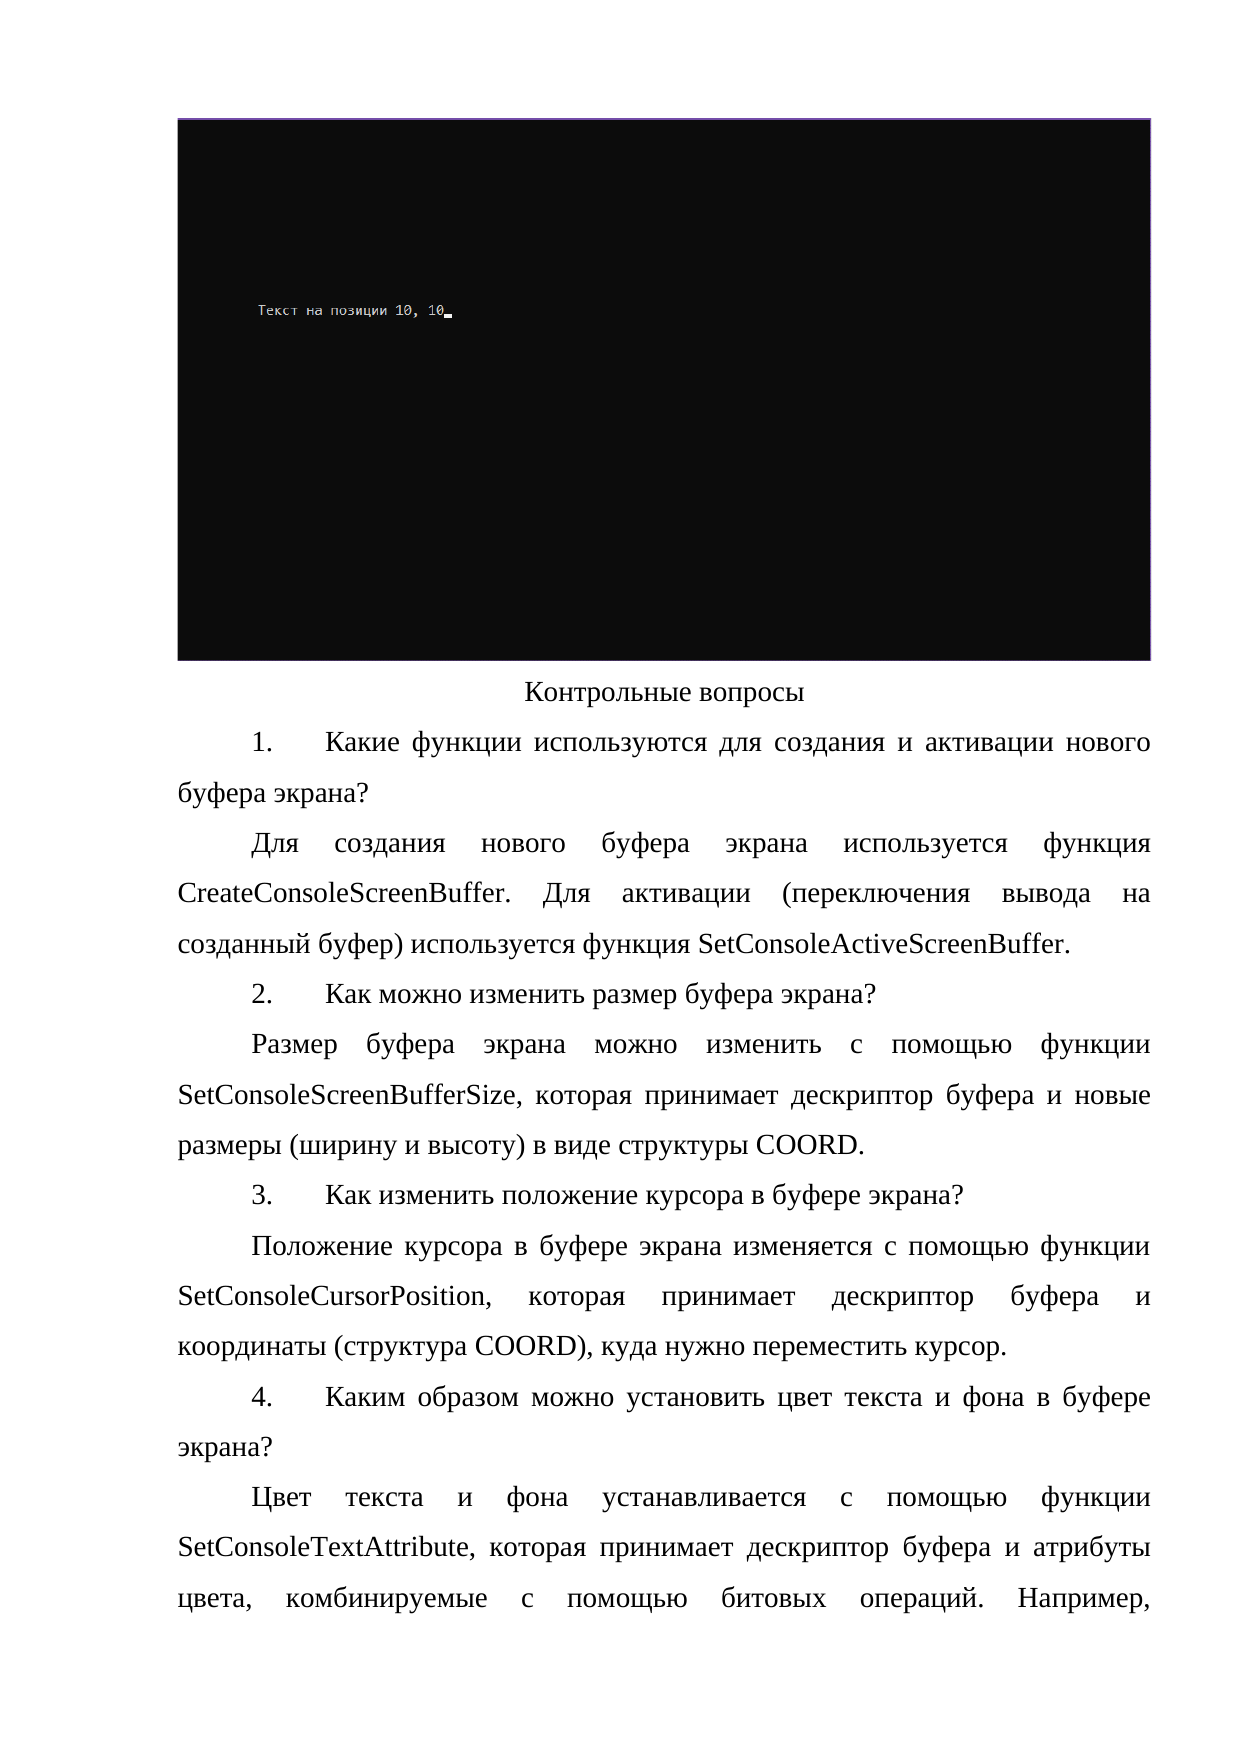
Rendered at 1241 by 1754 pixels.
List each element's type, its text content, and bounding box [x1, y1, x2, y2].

list Какие функции используются для создания и активации нового буфера экрана? [177, 724, 1152, 808]
list Как можно изменить размер буфера экрана? [177, 976, 1152, 1010]
text Контрольные вопросы [177, 674, 1152, 708]
picture [177, 118, 1152, 661]
list Каким образом можно установить цвет текста и фона в буфере экрана? [177, 1379, 1152, 1462]
list Как изменить положение курсора в буфере экрана? [177, 1177, 1152, 1211]
text Положение курсора в буфере экрана изменяется с помощью функции SetConsoleCursorPosition, которая принимает дескриптор буфера и координаты (структура COORD), куда нужно переместить курсор. [177, 1228, 1152, 1362]
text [177, 1479, 1152, 1613]
text Размер буфера экрана можно изменить с помощью функции SetConsoleScreenBufferSize, которая принимает дескриптор буфера и новые размеры (ширину и высоту) в виде структуры COORD. [177, 1026, 1152, 1161]
text Для создания нового буфера экрана используется функция CreateConsoleScreenBuffer. Для активации (переключения вывода на созданный буфер) используется функция SetConsoleActiveScreenBuffer. [177, 825, 1152, 959]
